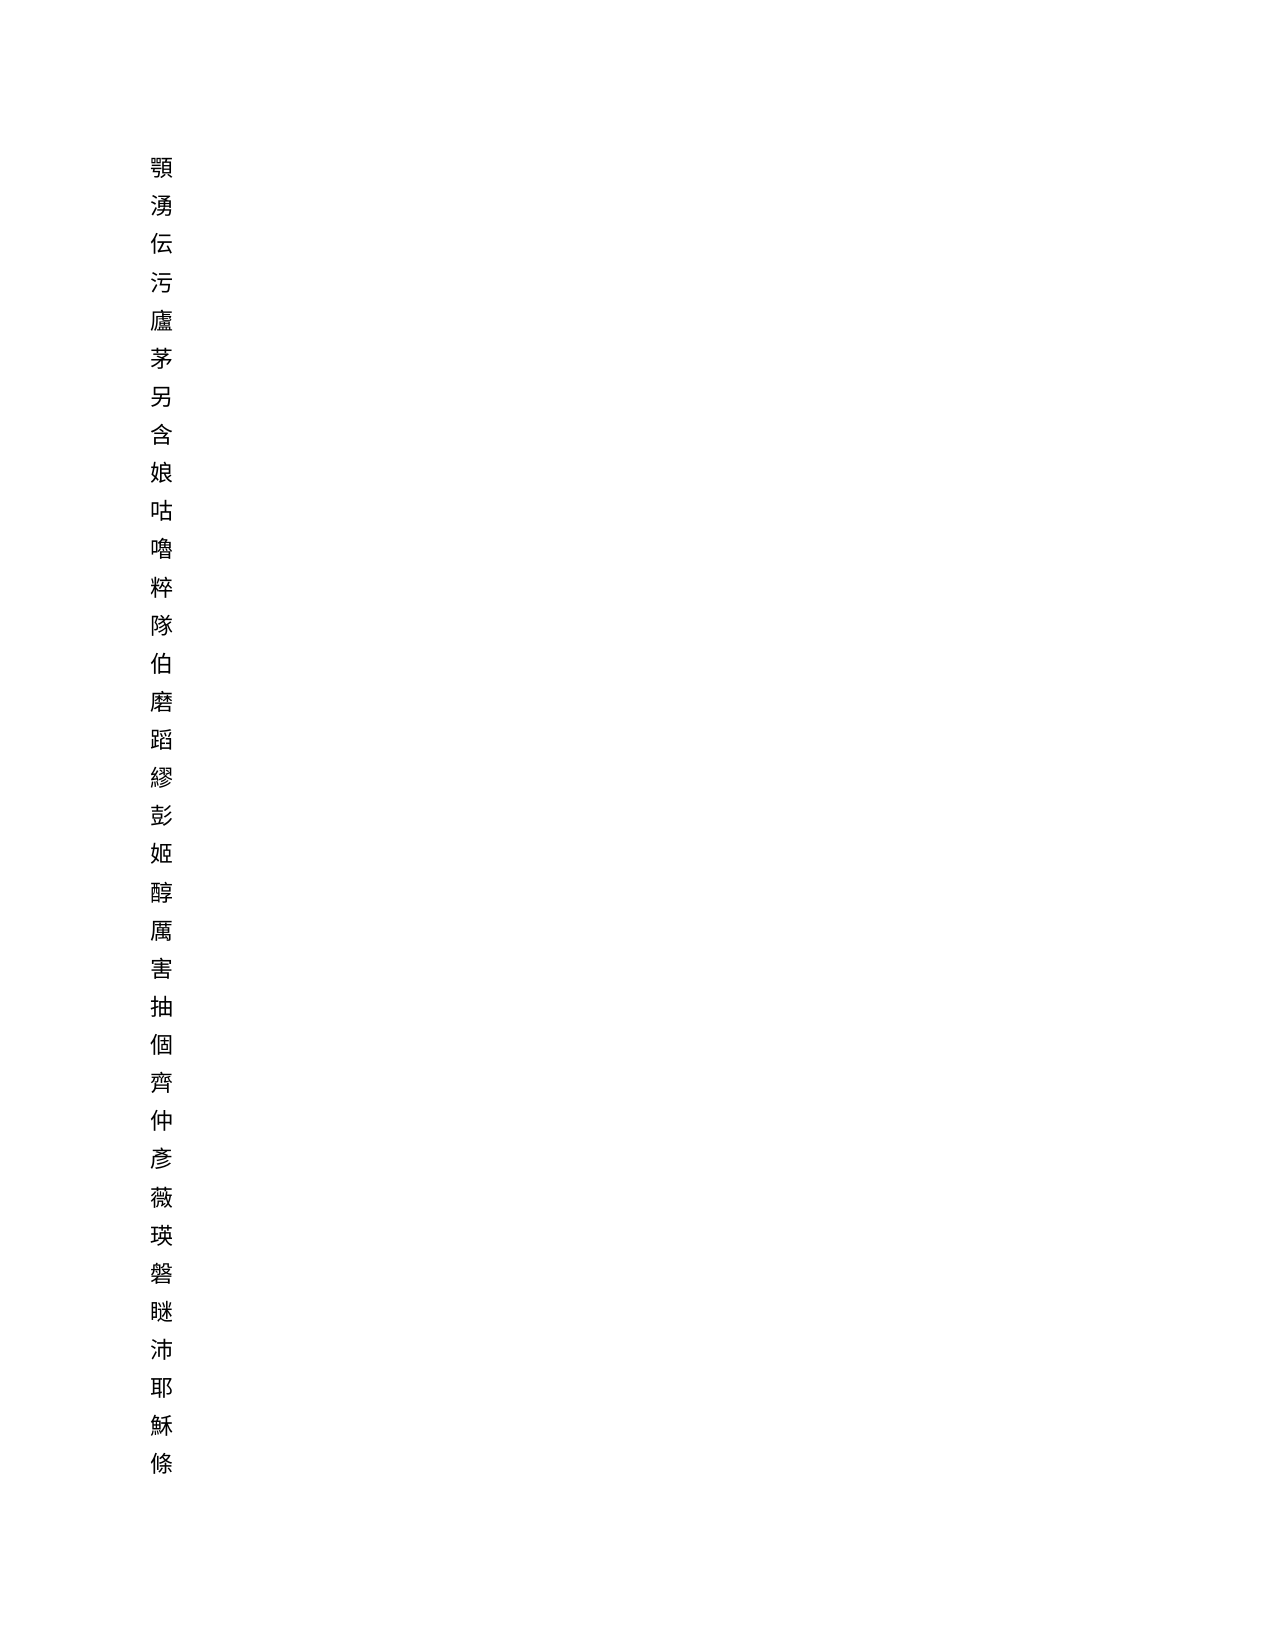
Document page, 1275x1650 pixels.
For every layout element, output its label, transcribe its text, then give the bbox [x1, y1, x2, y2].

text 繆 [150, 760, 1125, 793]
text 另 [150, 379, 1125, 412]
text 薇 [150, 1179, 1125, 1213]
text 仲 [150, 1103, 1125, 1136]
text 污 [150, 264, 1125, 298]
text 磨 [150, 684, 1125, 717]
text 咕 [150, 493, 1125, 526]
text 含 [150, 417, 1125, 450]
text 齊 [150, 1065, 1125, 1098]
text 個 [150, 1027, 1125, 1060]
text 沛 [150, 1332, 1125, 1365]
text 醇 [150, 874, 1125, 908]
text 害 [150, 951, 1125, 984]
text 姬 [150, 836, 1125, 869]
text 娘 [150, 455, 1125, 488]
text 粹 [150, 569, 1125, 603]
text 抽 [150, 989, 1125, 1022]
text 穌 [150, 1408, 1125, 1441]
text 耶 [150, 1370, 1125, 1403]
text 磐 [150, 1256, 1125, 1289]
text 厲 [150, 912, 1125, 946]
text 瞇 [150, 1294, 1125, 1327]
text 條 [150, 1446, 1125, 1479]
text 彭 [150, 798, 1125, 831]
text 彥 [150, 1141, 1125, 1174]
text 瑛 [150, 1217, 1125, 1251]
text 廬 [150, 302, 1125, 336]
text 蹈 [150, 722, 1125, 755]
text 伝 [150, 226, 1125, 259]
text 嚕 [150, 531, 1125, 564]
text 顎 [150, 150, 1125, 183]
text 伯 [150, 646, 1125, 679]
text 湧 [150, 188, 1125, 221]
text 隊 [150, 607, 1125, 641]
text 茅 [150, 341, 1125, 374]
